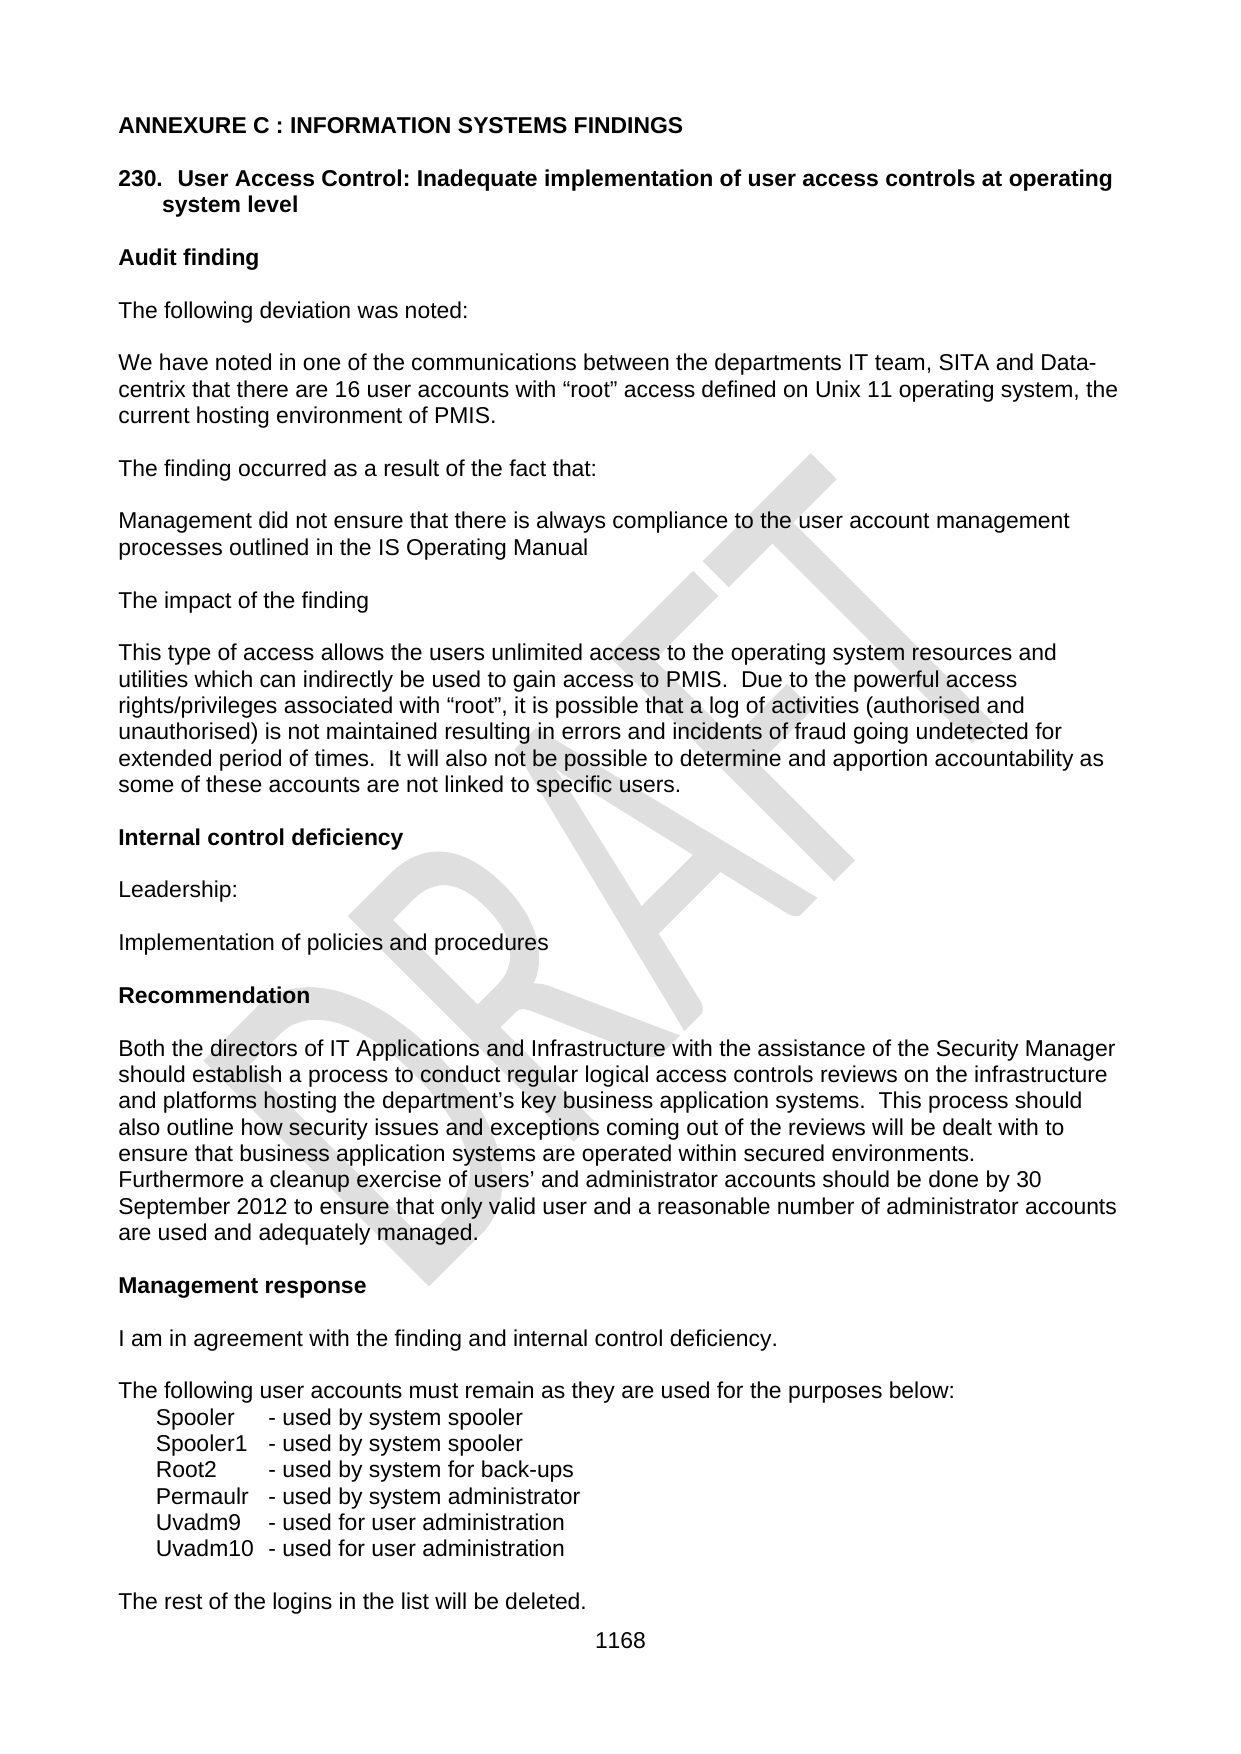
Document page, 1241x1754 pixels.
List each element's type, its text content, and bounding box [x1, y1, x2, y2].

text Audit finding [118, 244, 1122, 270]
text ANNEXURE C : INFORMATION SYSTEMS FINDINGS [118, 112, 1122, 138]
text Spooler - used by system spooler [156, 1403, 1122, 1430]
list User Access Control: Inadequate implementation of user access controls at operating system level [118, 165, 1122, 218]
text Spooler1 - used by system spooler [156, 1430, 1122, 1456]
text Uvadm10 - used for user administration [156, 1535, 1122, 1562]
text The following deviation was noted: [118, 297, 1122, 323]
text Management response [118, 1272, 1122, 1298]
text The impact of the finding [118, 587, 1122, 613]
text The following user accounts must remain as they are used for the purposes below: [118, 1377, 1122, 1403]
text Implementation of policies and procedures [118, 929, 1122, 956]
text Recommendation [118, 982, 1122, 1008]
text Both the directors of IT Applications and Infrastructure with the assistance of the Security Manager should establish a process to conduct regular logical access controls reviews on the infrastructure and platforms hosting the department’s key business application systems. This process should also outline how security issues and exceptions coming out of the reviews will be dealt with to ensure that business application systems are operated within secured environments. [118, 1034, 1122, 1166]
text I am in agreement with the finding and internal control deficiency. [118, 1324, 1122, 1351]
text This type of access allows the users unlimited access to the operating system resources and utilities which can indirectly be used to gain access to PMIS. Due to the powerful access rights/privileges associated with “root”, it is possible that a log of activities (authorised and unauthorised) is not maintained resulting in errors and incidents of fraud going undetected for extended period of times. It will also not be possible to determine and apportion accountability as some of these accounts are not linked to specific users. [118, 639, 1122, 797]
text Leadership: [118, 876, 1122, 903]
text Root2 - used by system for back-ups [156, 1456, 1122, 1483]
text The finding occurred as a result of the fact that: [118, 455, 1122, 481]
text The rest of the logins in the list will be deleted. [118, 1588, 1122, 1614]
text Management did not ensure that there is always compliance to the user account management processes outlined in the IS Operating Manual [118, 507, 1122, 560]
text We have noted in one of the communications between the departments IT team, SITA and Data-centrix that there are 16 user accounts with “root” access defined on Unix 11 operating system, the current hosting environment of PMIS. [118, 349, 1122, 428]
text Internal control deficiency [118, 824, 1122, 850]
text Uvadm9 - used for user administration [156, 1509, 1122, 1535]
text Permaulr - used by system administrator [156, 1483, 1122, 1509]
text Furthermore a cleanup exercise of users’ and administrator accounts should be done by 30 September 2012 to ensure that only valid user and a reasonable number of administrator accounts are used and adequately managed. [118, 1166, 1122, 1245]
